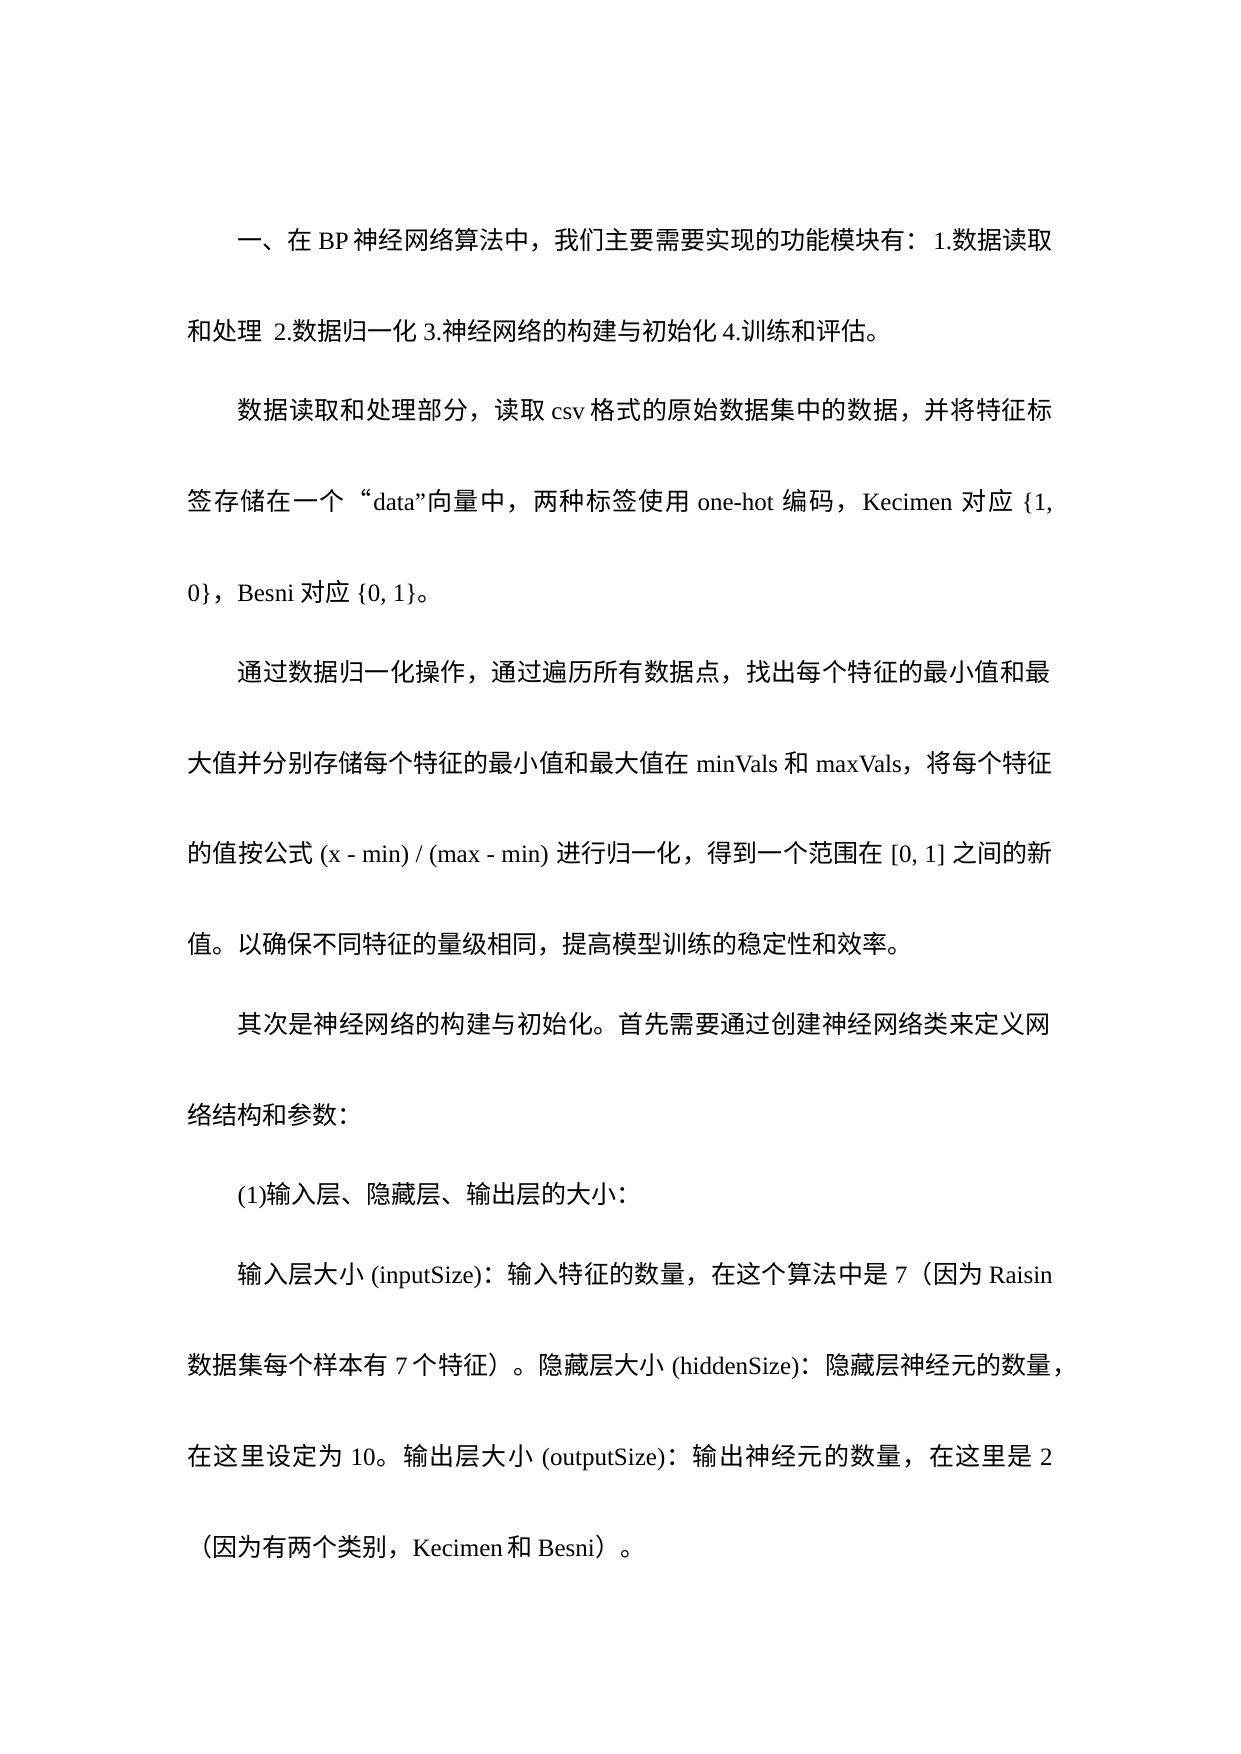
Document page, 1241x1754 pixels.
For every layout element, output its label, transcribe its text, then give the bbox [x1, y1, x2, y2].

text 通过数据归一化操作，通过遍历所有数据点，找出每个特征的最小值和最大值并分别存储每个特征的最小值和最大值在minVals 和 maxVals，将每个特征的值按公式 (x - min) / (max - min) 进行归一化，得到一个范围在 [0, 1] 之间的新值。以确保不同特征的量级相同，提高模型训练的稳定性和效率。 [187, 638, 1053, 976]
text 一、在BP神经网络算法中，我们主要需要实现的功能模块有：1.数据读取和处理 2.数据归一化 3.神经网络的构建与初始化 4.训练和评估。 [187, 206, 1053, 362]
text (1)输入层、隐藏层、输出层的大小： [187, 1160, 1053, 1225]
text 数据读取和处理部分，读取csv格式的原始数据集中的数据，并将特征标签存储在一个“data”向量中，两种标签使用one-hot 编码，Kecimen 对应 {1, 0}，Besni 对应 {0, 1}。 [187, 376, 1053, 623]
text 其次是神经网络的构建与初始化。首先需要通过创建神经网络类来定义网络结构和参数： [187, 990, 1053, 1146]
text 输入层大小 (inputSize)：输入特征的数量，在这个算法中是7（因为Raisin数据集每个样本有7个特征）。隐藏层大小 (hiddenSize)：隐藏层神经元的数量，在这里设定为10。输出层大小 (outputSize)：输出神经元的数量，在这里是2（因为有两个类别，Kecimen和Besni）。 [187, 1240, 1053, 1578]
